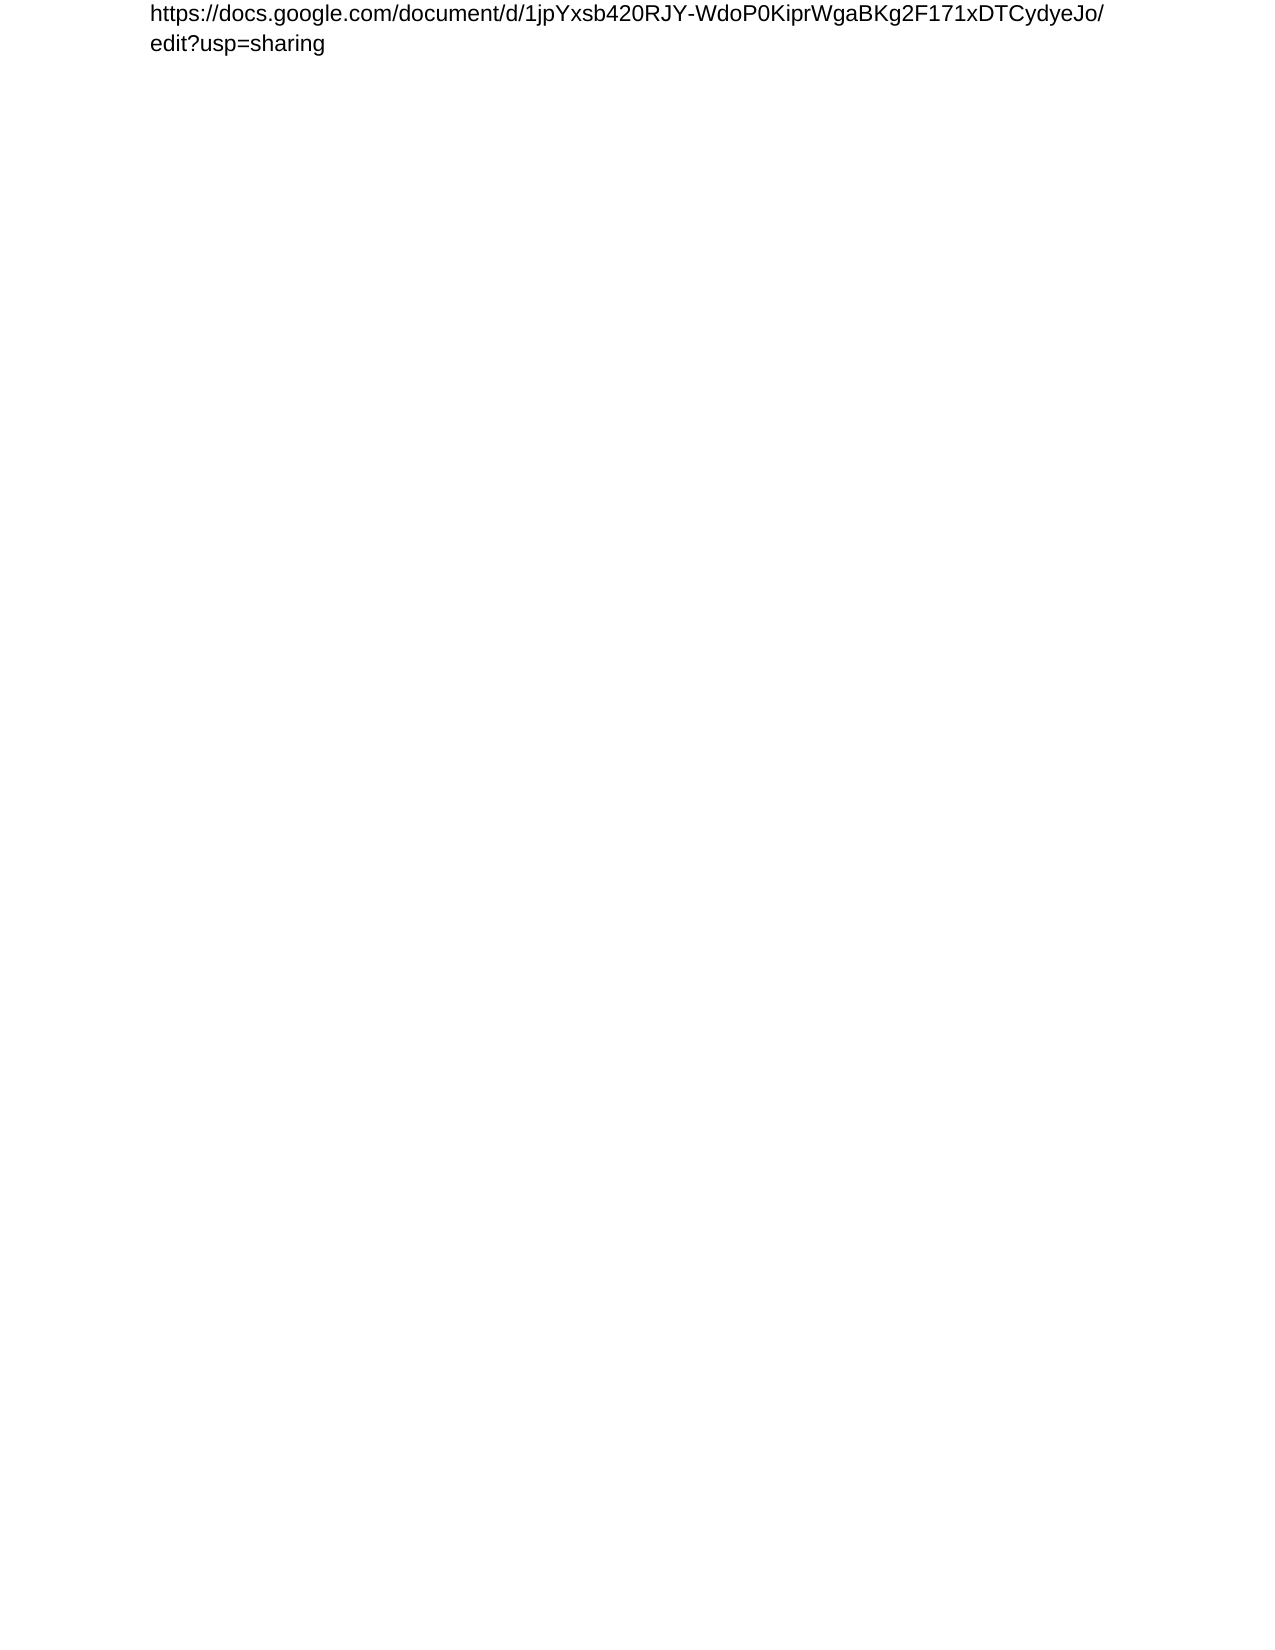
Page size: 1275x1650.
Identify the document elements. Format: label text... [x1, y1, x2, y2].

text https://docs.google.com/document/d/1jpYxsb420RJY-WdoP0KiprWgaBKg2F171xDTCydyeJo/edit?usp=sharing [150, 0, 1125, 57]
